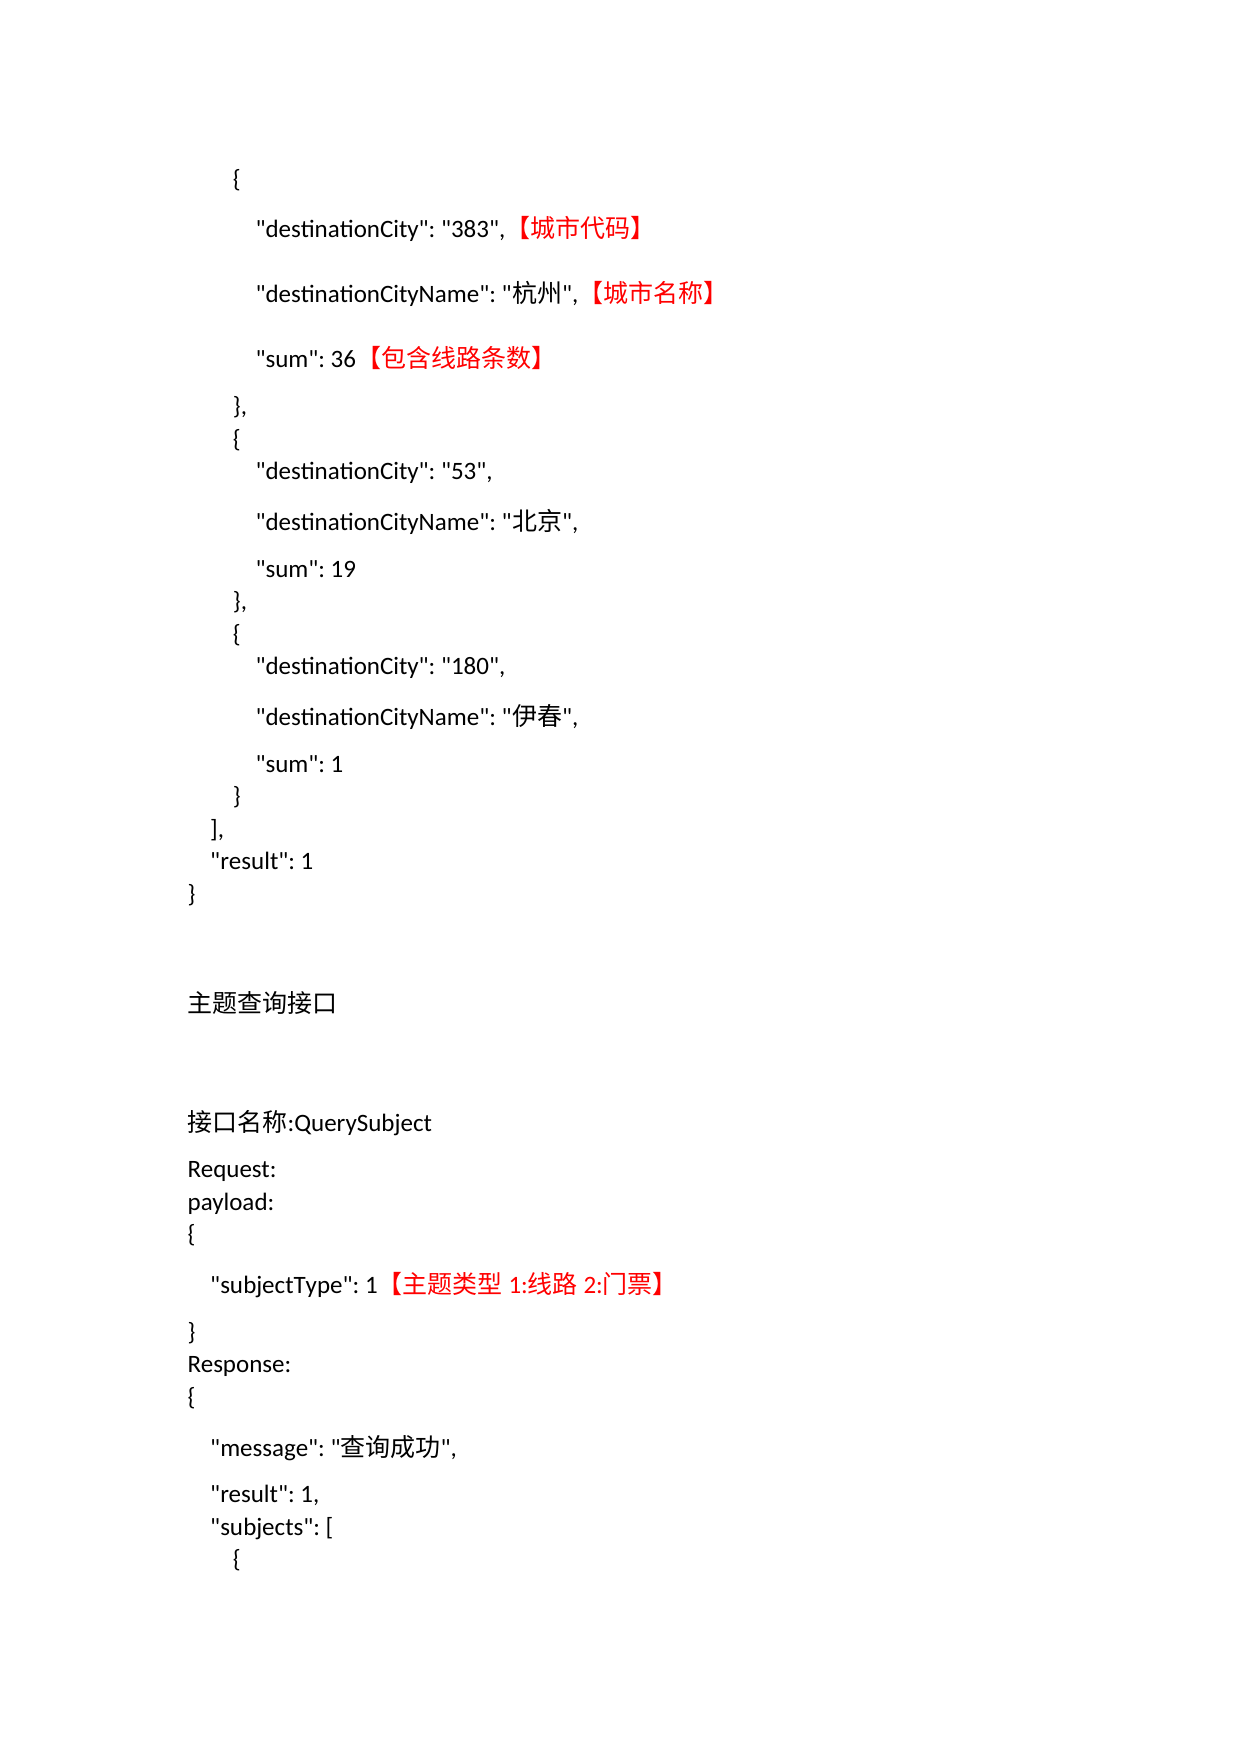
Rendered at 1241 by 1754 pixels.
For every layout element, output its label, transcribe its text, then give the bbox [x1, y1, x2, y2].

text "destinationCity": "180", [187, 649, 1053, 682]
text } [187, 877, 1053, 909]
text "result": 1 [187, 844, 1053, 877]
text } [187, 779, 1053, 812]
text "destinationCityName": "伊春", [187, 682, 1053, 747]
text "destinationCity": "383",【城市代码】 [187, 194, 1053, 259]
text { [187, 162, 1053, 194]
text { [187, 422, 1053, 454]
text "sum": 19 [187, 552, 1053, 584]
text "destinationCityName": "北京", [187, 487, 1053, 552]
text { [187, 1218, 1053, 1250]
text { [187, 617, 1053, 649]
text } [187, 1315, 1053, 1348]
text payload: [187, 1185, 1053, 1218]
text Request: [187, 1153, 1053, 1185]
text "destinationCityName": "杭州",【城市名称】 [187, 259, 1053, 324]
subtitle 主题查询接口 [187, 969, 1053, 1034]
text "message": "查询成功", [187, 1413, 1053, 1478]
text "destinationCity": "53", [187, 454, 1053, 487]
text { [187, 1543, 1053, 1575]
text "sum": 36【包含线路条数】 [187, 324, 1053, 389]
text }, [187, 389, 1053, 422]
text "subjectType": 1【主题类型 1:线路 2:门票】 [187, 1250, 1053, 1315]
text 接口名称:QuerySubject [187, 1088, 1053, 1153]
text Response: [187, 1348, 1053, 1380]
text ], [187, 812, 1053, 844]
text "sum": 1 [187, 747, 1053, 779]
text "subjects": [ [187, 1510, 1053, 1543]
text { [187, 1380, 1053, 1413]
text "result": 1, [187, 1478, 1053, 1510]
text }, [187, 584, 1053, 617]
